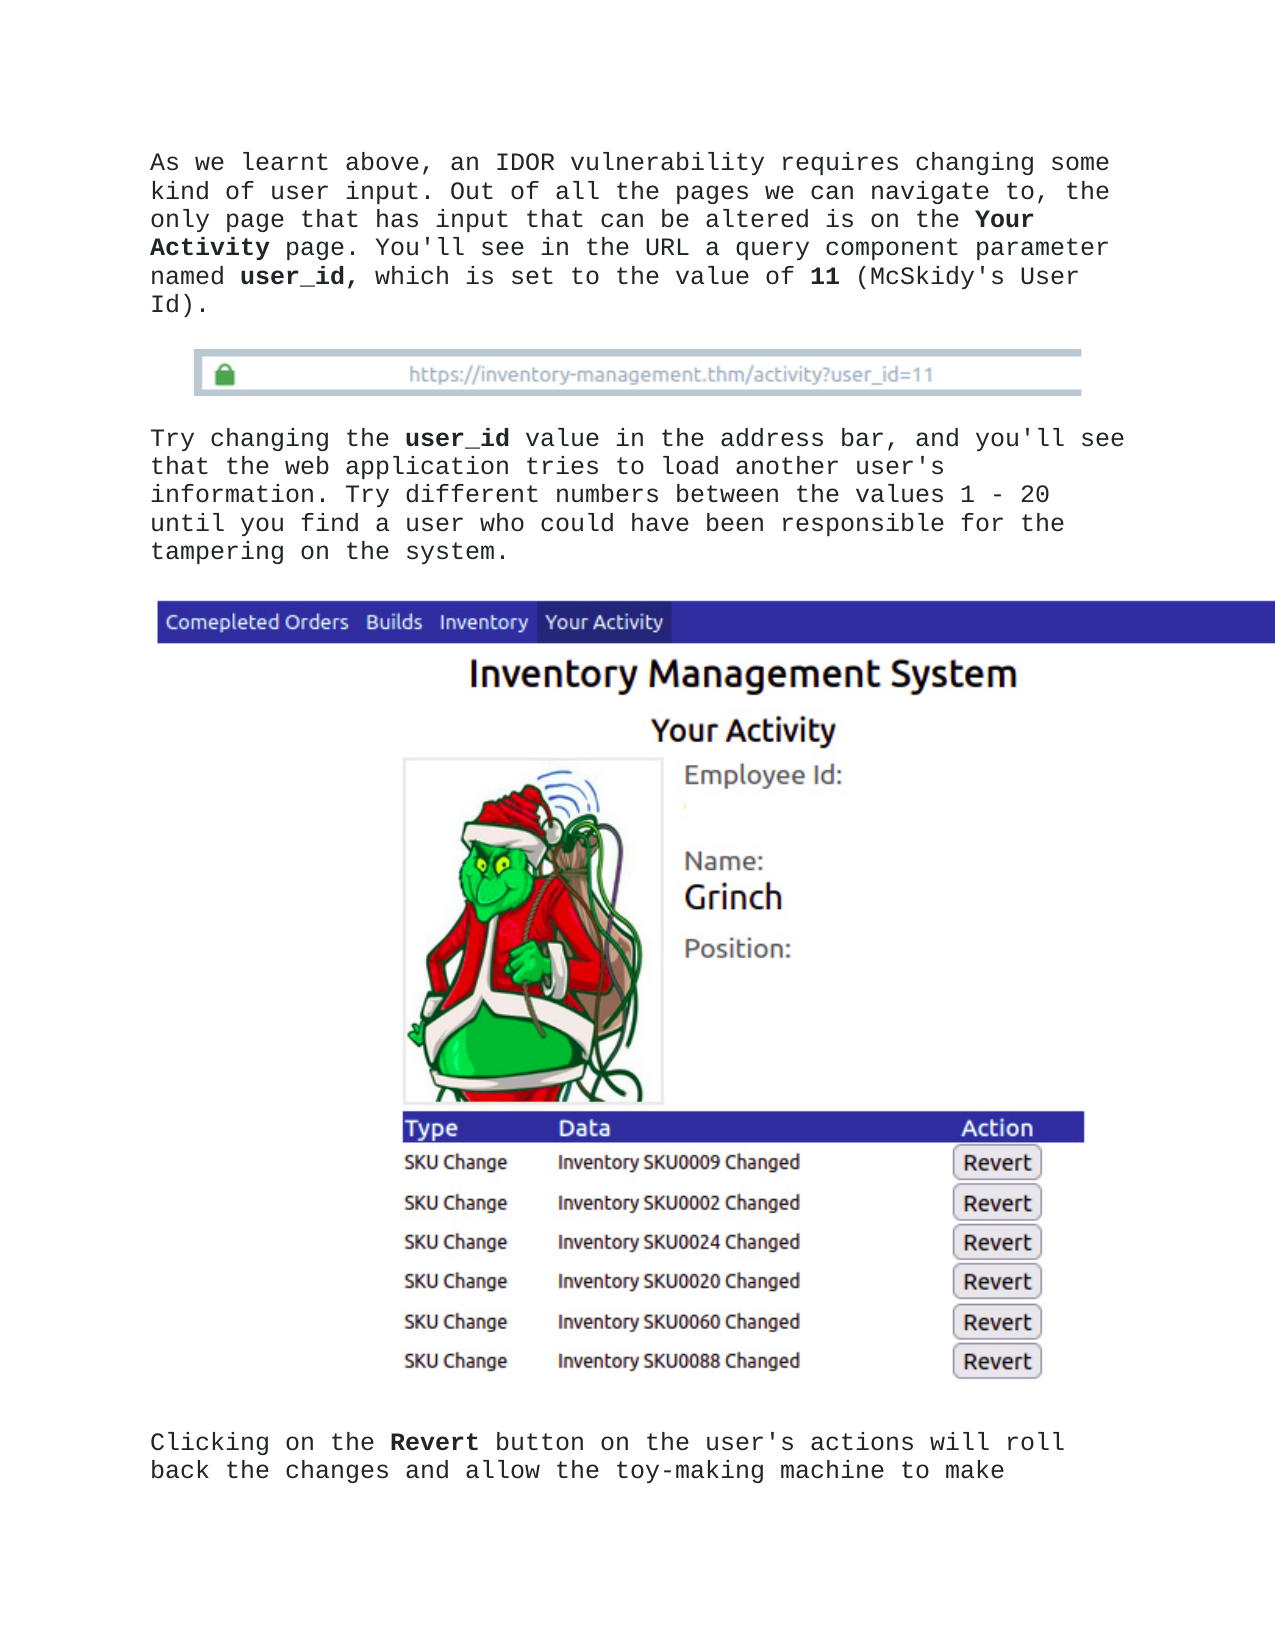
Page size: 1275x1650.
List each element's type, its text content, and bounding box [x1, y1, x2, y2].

picture [193, 349, 1082, 396]
picture [150, 596, 1275, 1401]
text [150, 1429, 1125, 1486]
text As we learnt above, an IDOR vulnerability requires changing some kind of user input. Out of all the pages we can navigate to, the only page that has input that can be altered is on the Your Activity page. You'll see in the URL a query component parameter named user_id, which is set to the value of 11 (McSkidy's User Id). [150, 150, 1125, 320]
text Try changing the user_id value in the address bar, and you'll see that the web application tries to load another user's information. Try different numbers between the values 1 - 20 until you find a user who could have been responsible for the tampering on the system. [150, 425, 1125, 567]
